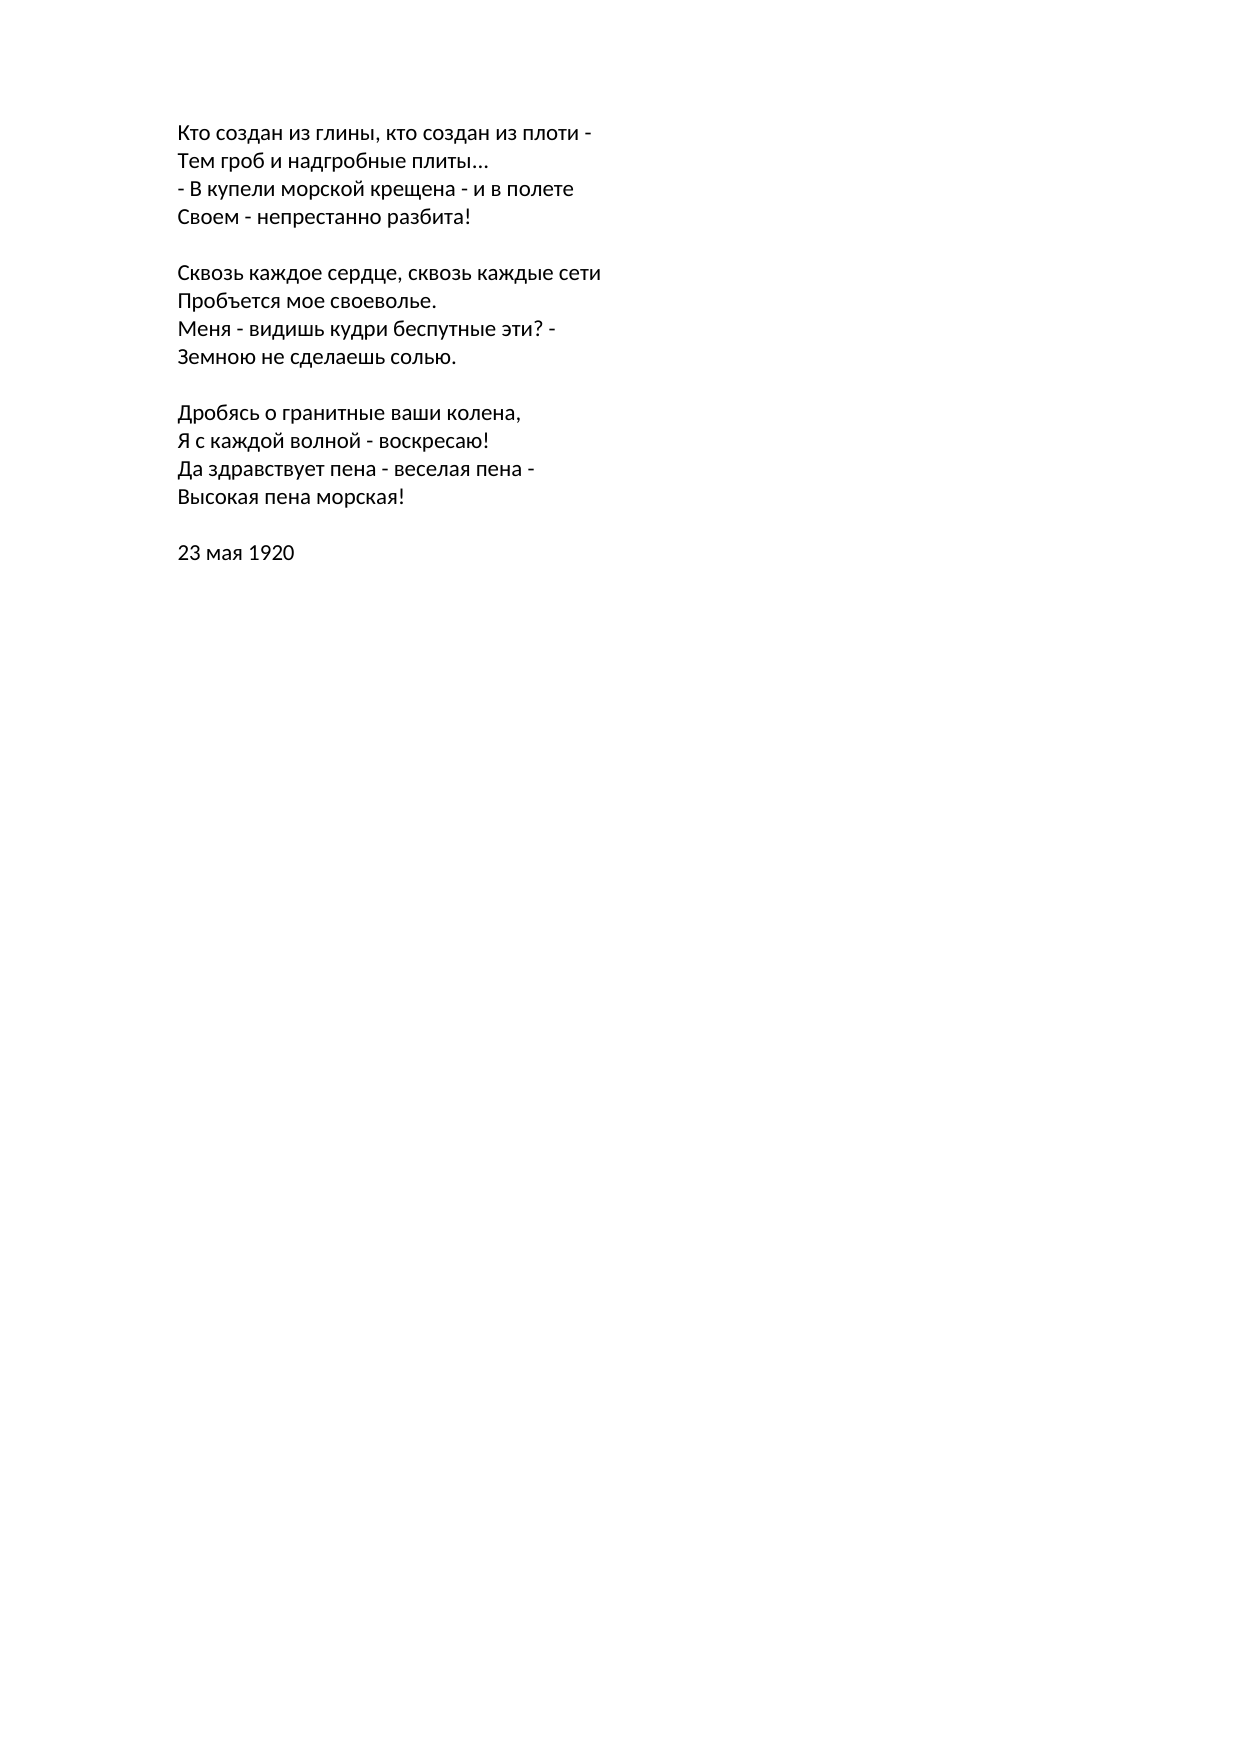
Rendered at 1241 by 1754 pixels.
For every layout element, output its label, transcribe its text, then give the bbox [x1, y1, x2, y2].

text Сквозь каждое сердце, сквозь каждые сети [177, 258, 1152, 286]
text Своем - непрестанно разбита! [177, 202, 1152, 230]
text - В купели морской крещена - и в полете [177, 174, 1152, 202]
text Кто создан из глины, кто создан из плоти - [177, 118, 1152, 146]
text Я с каждой волной - воскресаю! [177, 426, 1152, 454]
text Земною не сделаешь солью. [177, 342, 1152, 370]
text Меня - видишь кудри беспутные эти? - [177, 314, 1152, 342]
text Дробясь о гранитные ваши колена, [177, 398, 1152, 426]
text 23 мая 1920 [177, 538, 1152, 566]
text Да здравствует пена - веселая пена - [177, 454, 1152, 482]
text Пробъется мое своеволье. [177, 286, 1152, 314]
text Высокая пена морская! [177, 482, 1152, 510]
text Тем гроб и надгробные плиты... [177, 146, 1152, 174]
